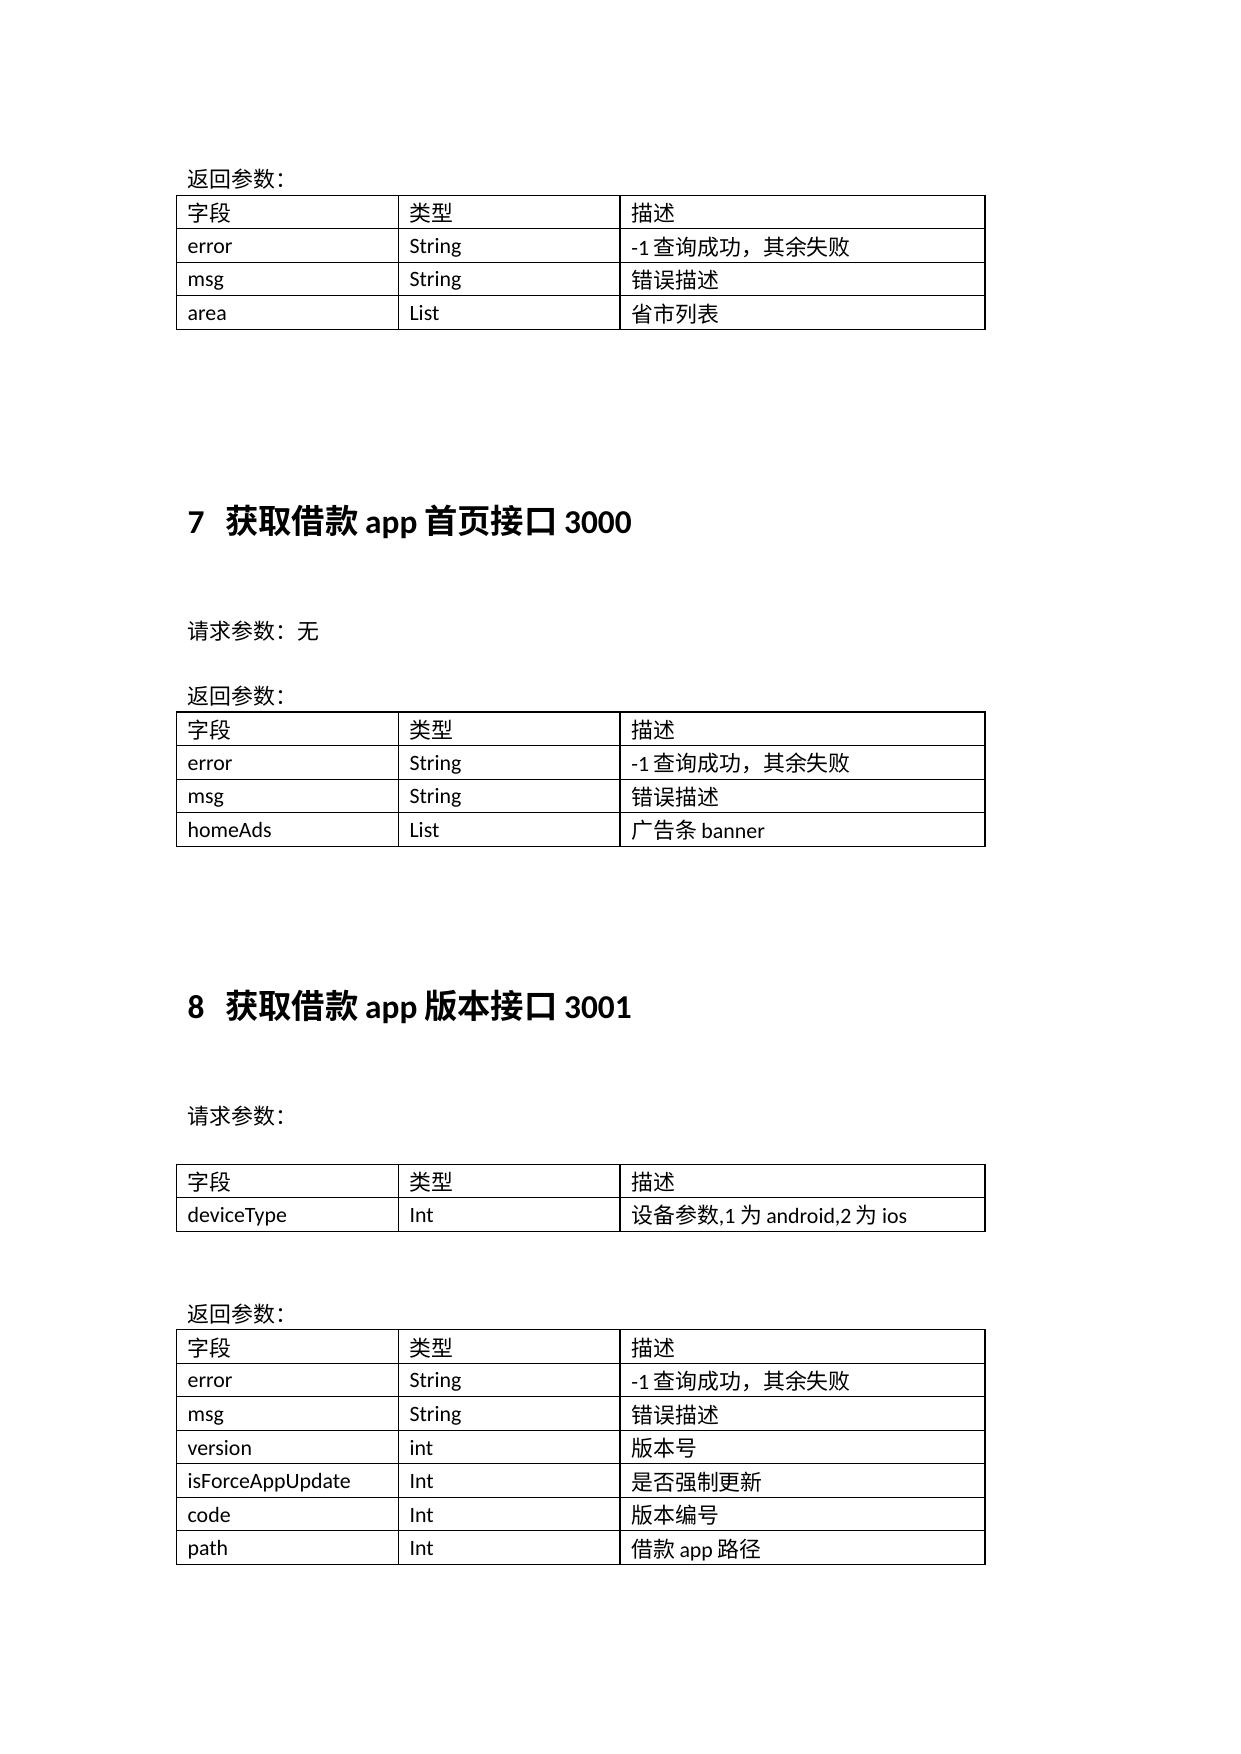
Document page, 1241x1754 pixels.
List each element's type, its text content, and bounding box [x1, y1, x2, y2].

table_header 字段 [177, 1330, 398, 1363]
table_cell path [177, 1531, 398, 1564]
table_cell 是否强制更新 [621, 1464, 984, 1497]
table_cell int [399, 1431, 619, 1463]
table_cell 借款app路径 [621, 1531, 984, 1564]
table_cell String [399, 263, 619, 295]
subtitle 获取借款app首页接口3000 [187, 487, 1053, 552]
table_header 字段 [177, 196, 398, 228]
table_cell homeAds [177, 813, 398, 846]
table_cell String [399, 780, 619, 812]
text 返回参数： [187, 1297, 1053, 1329]
table_cell 错误描述 [621, 1397, 984, 1430]
table_header 描述 [621, 713, 984, 745]
table_header 描述 [621, 1165, 984, 1197]
table_cell code [177, 1498, 398, 1530]
table_cell String [399, 229, 619, 262]
table_header 描述 [621, 1330, 984, 1363]
table_cell Int [399, 1464, 619, 1497]
subtitle 获取借款app版本接口3001 [187, 971, 1053, 1036]
table_cell msg [177, 1397, 398, 1430]
table_cell Int [399, 1531, 619, 1564]
table_cell 设备参数,1为android,2为ios [621, 1198, 984, 1231]
table_cell isForceAppUpdate [177, 1464, 398, 1497]
table_cell msg [177, 263, 398, 295]
table_cell error [177, 1364, 398, 1396]
table_cell area [177, 296, 398, 329]
table_header 类型 [399, 196, 619, 228]
table_cell -1查询成功，其余失败 [621, 229, 984, 262]
table_cell String [399, 1397, 619, 1430]
table_header 类型 [399, 1330, 619, 1363]
table_cell 版本编号 [621, 1498, 984, 1530]
table_header 描述 [621, 196, 984, 228]
table_cell List [399, 813, 619, 846]
table_cell 广告条banner [621, 813, 984, 846]
table_cell 版本号 [621, 1431, 984, 1463]
table_cell String [399, 746, 619, 778]
table_cell error [177, 746, 398, 778]
table_header 类型 [399, 1165, 619, 1197]
table_cell List [399, 296, 619, 329]
table_header 类型 [399, 713, 619, 745]
table_cell error [177, 229, 398, 262]
text 请求参数： [187, 1098, 1053, 1131]
table_cell 错误描述 [621, 263, 984, 295]
table_cell 错误描述 [621, 780, 984, 812]
table_cell msg [177, 780, 398, 812]
table_cell -1查询成功，其余失败 [621, 1364, 984, 1396]
text 返回参数： [187, 162, 1053, 194]
table_cell Int [399, 1198, 619, 1231]
table_header 字段 [177, 1165, 398, 1197]
text 请求参数：无 [187, 614, 1053, 646]
table_cell 省市列表 [621, 296, 984, 329]
table_cell Int [399, 1498, 619, 1530]
table_header 字段 [177, 713, 398, 745]
table_cell version [177, 1431, 398, 1463]
text 返回参数： [187, 679, 1053, 711]
table_cell -1查询成功，其余失败 [621, 746, 984, 778]
table_cell deviceType [177, 1198, 398, 1231]
table_cell String [399, 1364, 619, 1396]
